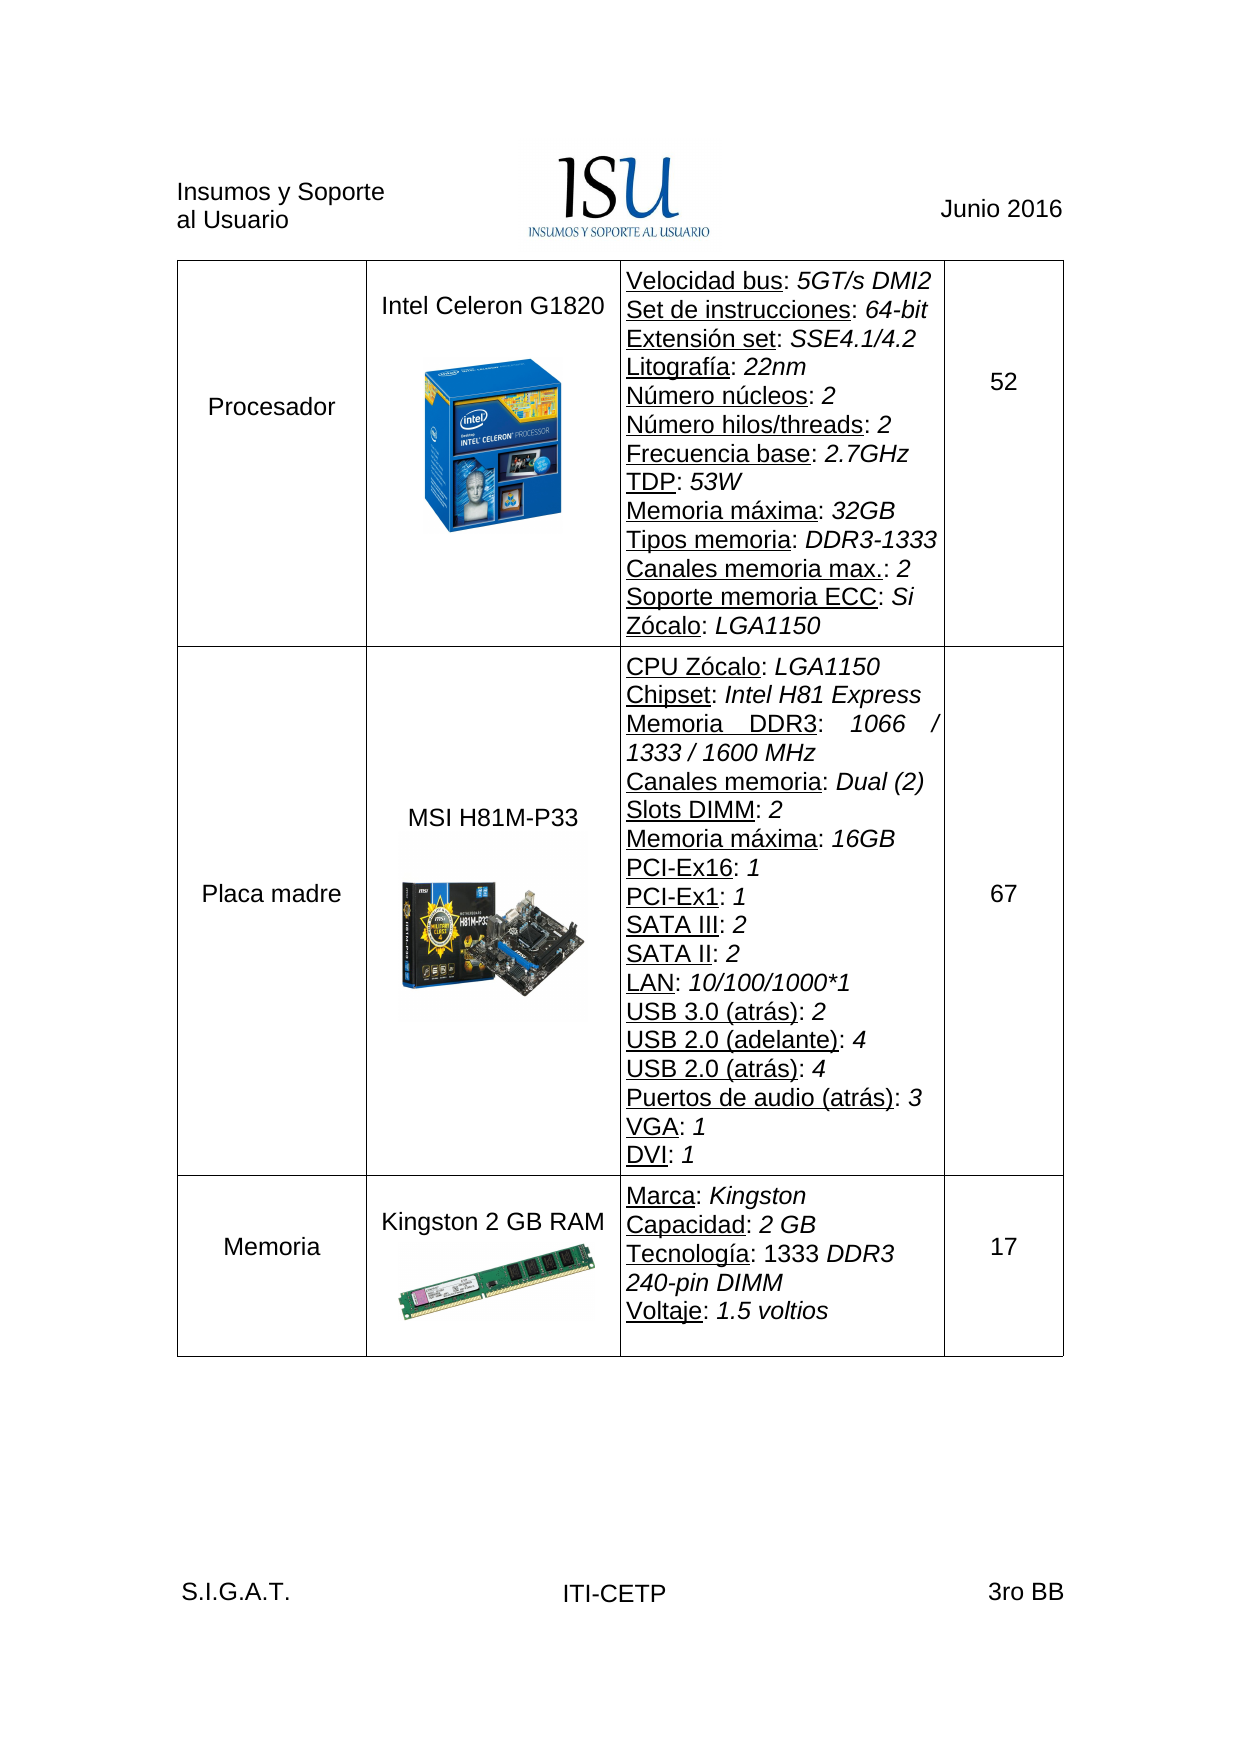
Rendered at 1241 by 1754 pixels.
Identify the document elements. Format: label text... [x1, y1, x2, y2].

table_cell 52 [945, 261, 1063, 646]
table_cell 17 [945, 1176, 1063, 1356]
table_cell Marca: Kingston Capacidad: 2 GB Tecnología: 1333 DDR3 240-pin DIMM Voltaje: 1.5 voltios [621, 1176, 944, 1356]
table_cell Procesador [178, 261, 366, 646]
picture [397, 1242, 595, 1321]
picture [423, 357, 563, 534]
table_cell Kingston 2 GB RAM [367, 1176, 620, 1356]
table_cell 67 [945, 647, 1063, 1175]
picture [398, 831, 588, 1022]
table_cell Memoria [178, 1176, 366, 1356]
picture [517, 138, 723, 252]
table_cell MSI H81M-P33 [367, 647, 620, 1175]
table_cell CPU Zócalo: LGA1150 Chipset: Intel H81 Express Memoria DDR3: 1066 / 1333 / 1600 MHz Canales memoria: Dual (2) Slots DIMM: 2 Memoria máxima: 16GB PCI-Ex16: 1 PCI-Ex1: 1 SATA III: 2 SATA II: 2 LAN: 10/100/1000*1 USB 3.0 (atrás): 2 USB 2.0 (adelante): 4 USB 2.0 (atrás): 4 Puertos de audio (atrás): 3 VGA: 1 DVI: 1 [621, 647, 944, 1175]
table_cell Placa madre [178, 647, 366, 1175]
table_cell Intel Celeron G1820 [367, 261, 620, 646]
